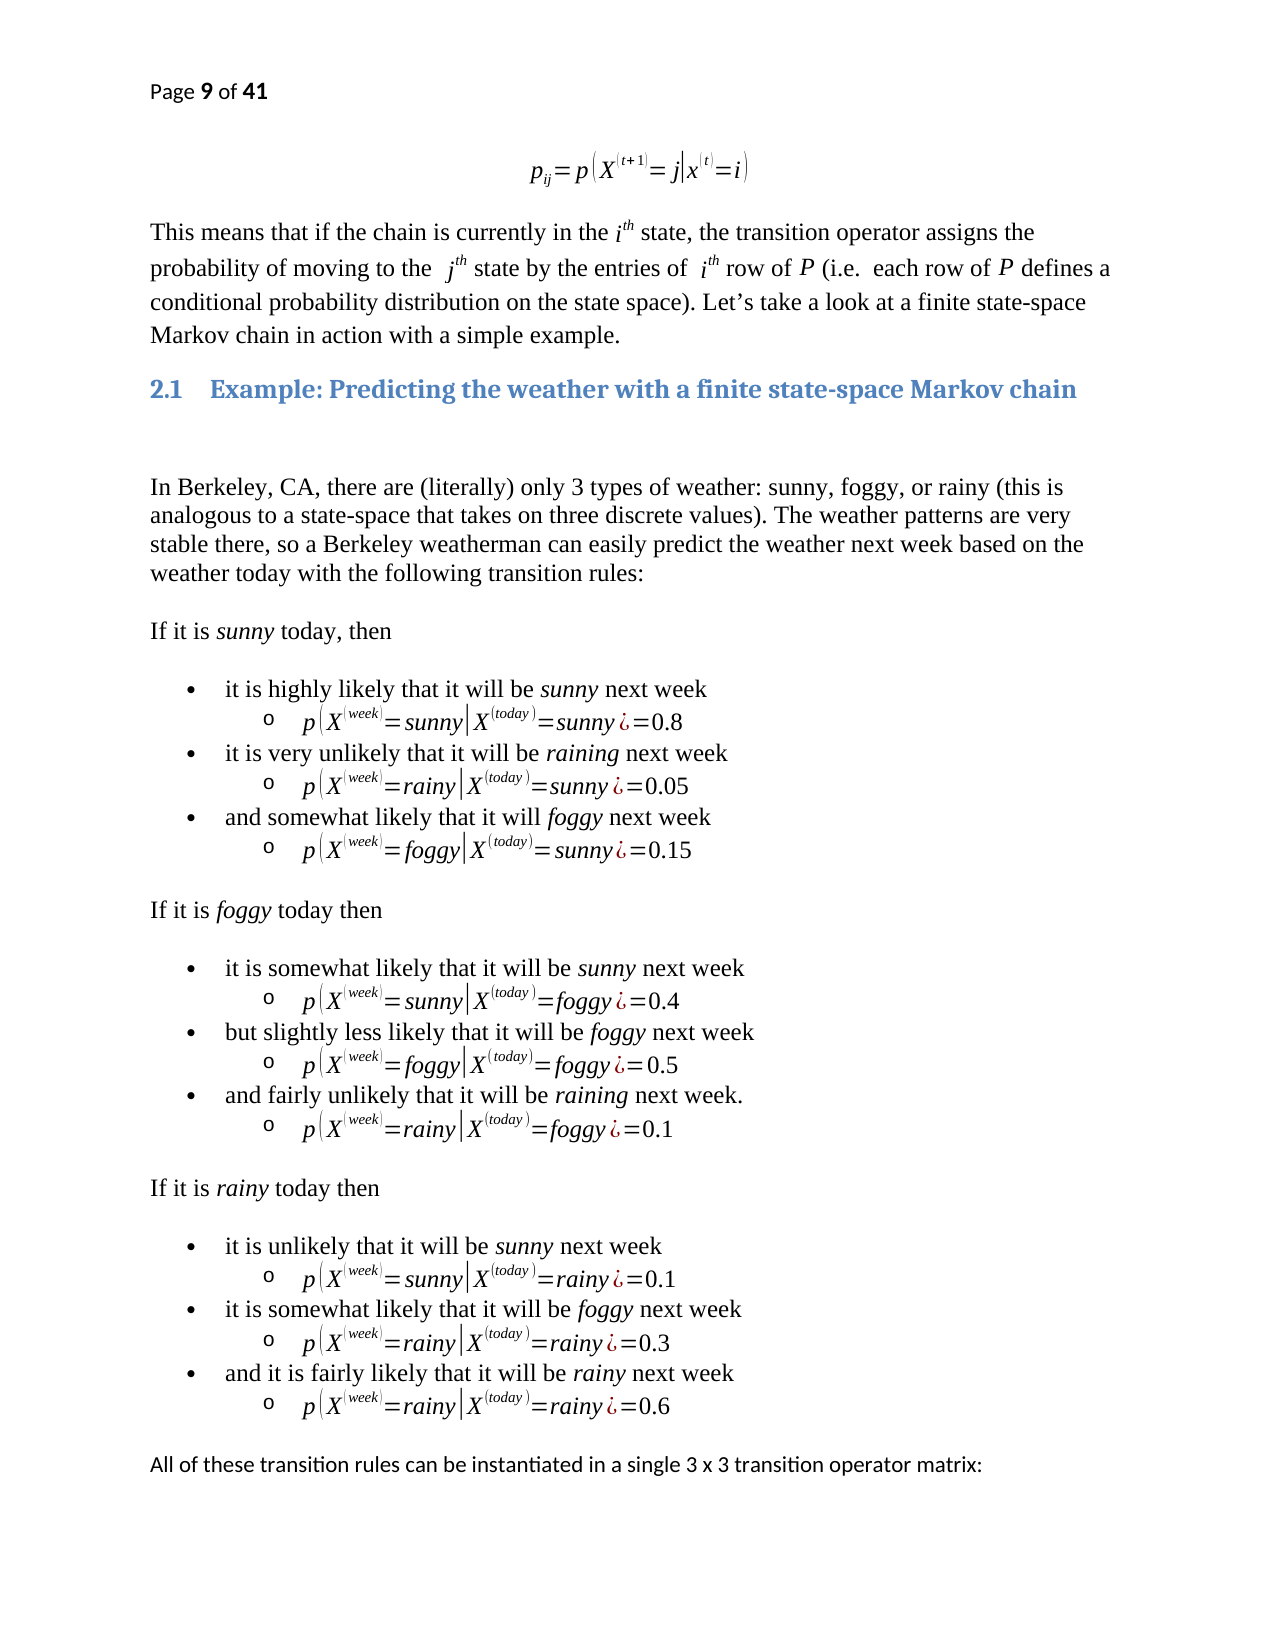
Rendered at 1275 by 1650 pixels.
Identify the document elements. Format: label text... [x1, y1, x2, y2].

list and fairly unlikely that it will be raining next week. [187, 1080, 1125, 1109]
list it is somewhat likely that it will be sunny next week [187, 953, 1125, 981]
list it is somewhat likely that it will be foggy next week [187, 1294, 1125, 1323]
text This means that if the chain is currently in the state, the transition operator assigns the probability of moving to the state by the entries of row of (i.e. each row of defines a conditional probability distribution on the state space). Let’s take a look at a finite state-space Markov chain in action with a simple example. [150, 216, 1125, 349]
text If it is foggy today then [150, 895, 1125, 923]
list it is very unlikely that it will be raining next week [187, 738, 1125, 766]
list but slightly less likely that it will be foggy next week [187, 1017, 1125, 1045]
text If it is sunny today, then [150, 616, 1125, 644]
text If it is rainy today then [150, 1173, 1125, 1202]
list and somewhat likely that it will foggy next week [187, 802, 1125, 830]
text In Berkeley, CA, there are (literally) only 3 types of weather: sunny, foggy, or rainy (this is analogous to a state-space that takes on three discrete values). The weather patterns are very stable there, so a Berkeley weatherman can easily predict the weather next week based on the weather today with the following transition rules: [150, 472, 1125, 587]
list and it is fairly likely that it will be rainy next week [187, 1358, 1125, 1387]
list it is highly likely that it will be sunny next week [187, 674, 1125, 702]
list it is unlikely that it will be sunny next week [187, 1231, 1125, 1259]
subtitle Example: Predicting the weather with a finite state-space Markov chain [150, 374, 1125, 405]
text All of these transition rules can be instantiated in a single 3 x 3 transition operator matrix: [150, 1451, 1125, 1479]
